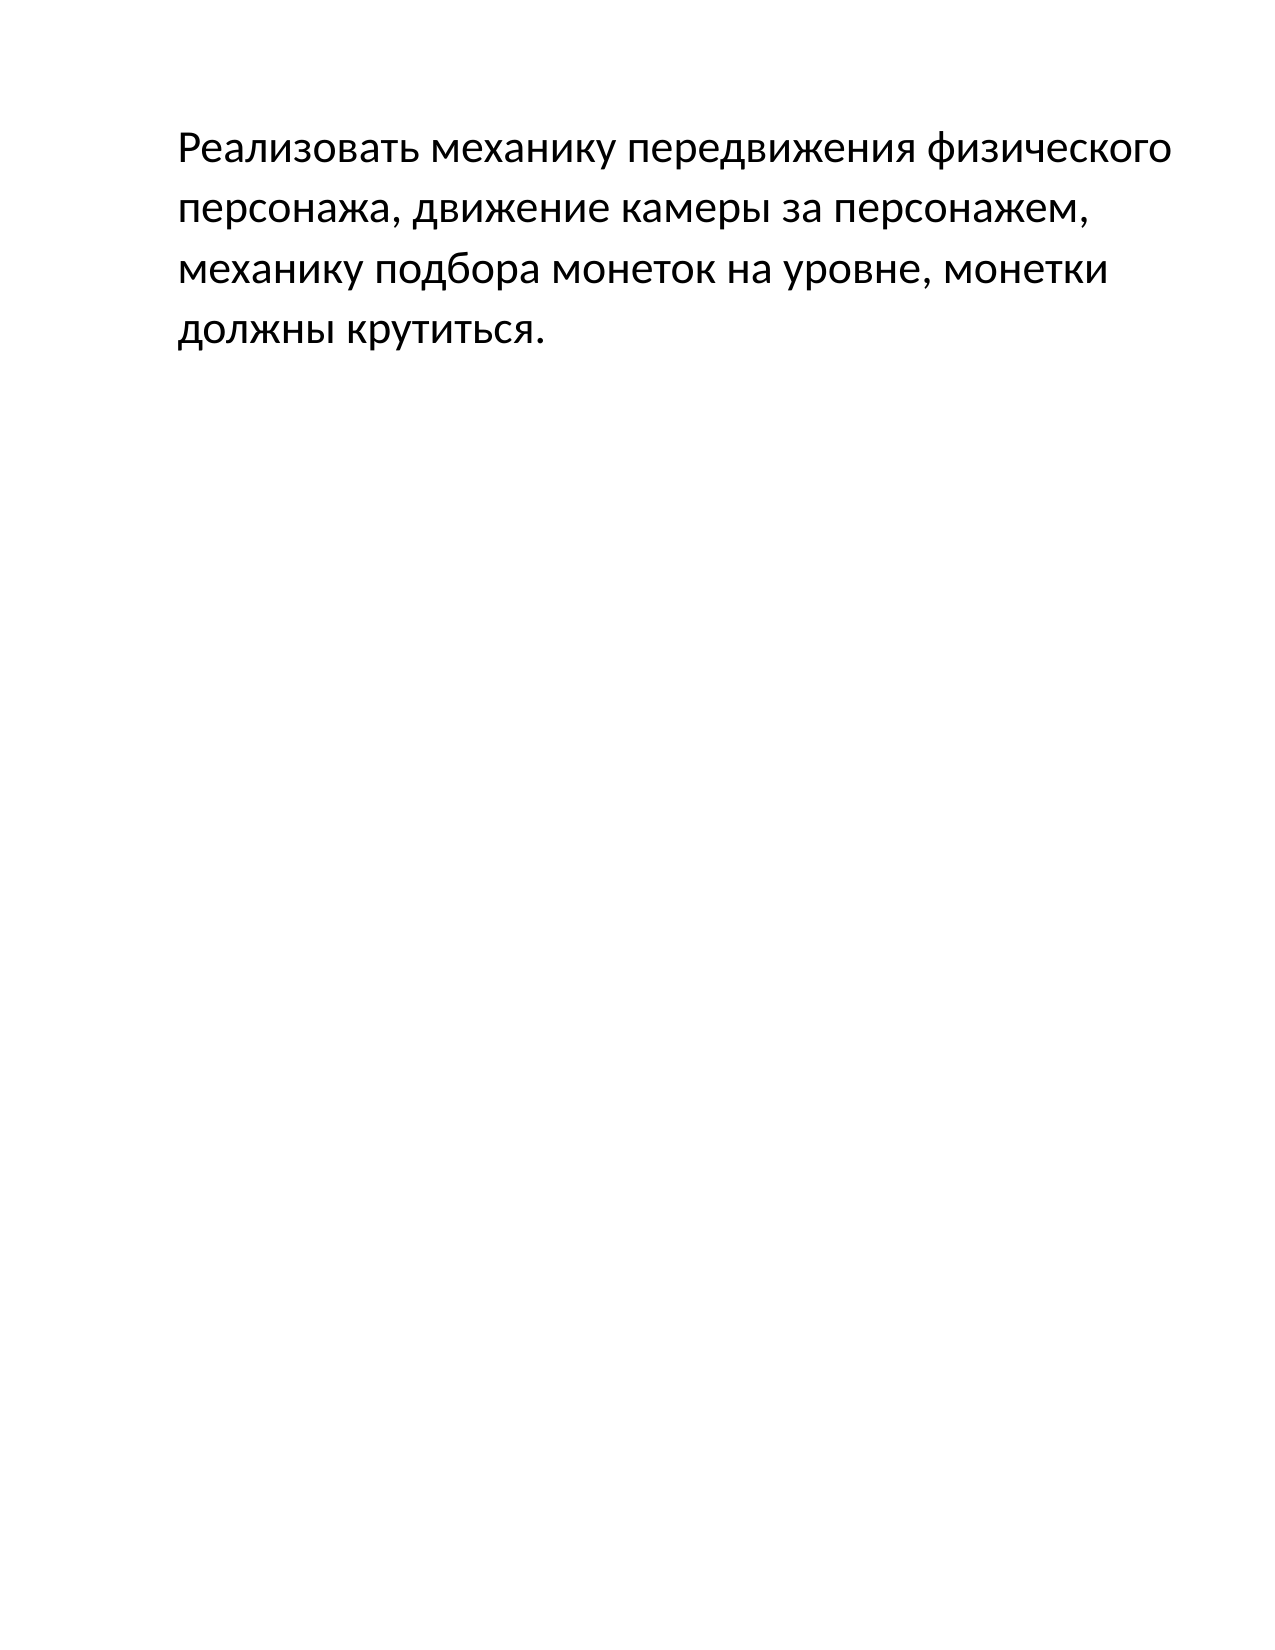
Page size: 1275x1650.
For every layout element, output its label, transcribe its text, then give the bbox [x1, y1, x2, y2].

text Реализовать механику передвижения физического персонажа, движение камеры за персонажем, механику подбора монеток на уровне, монетки должны крутиться. [177, 118, 1186, 355]
